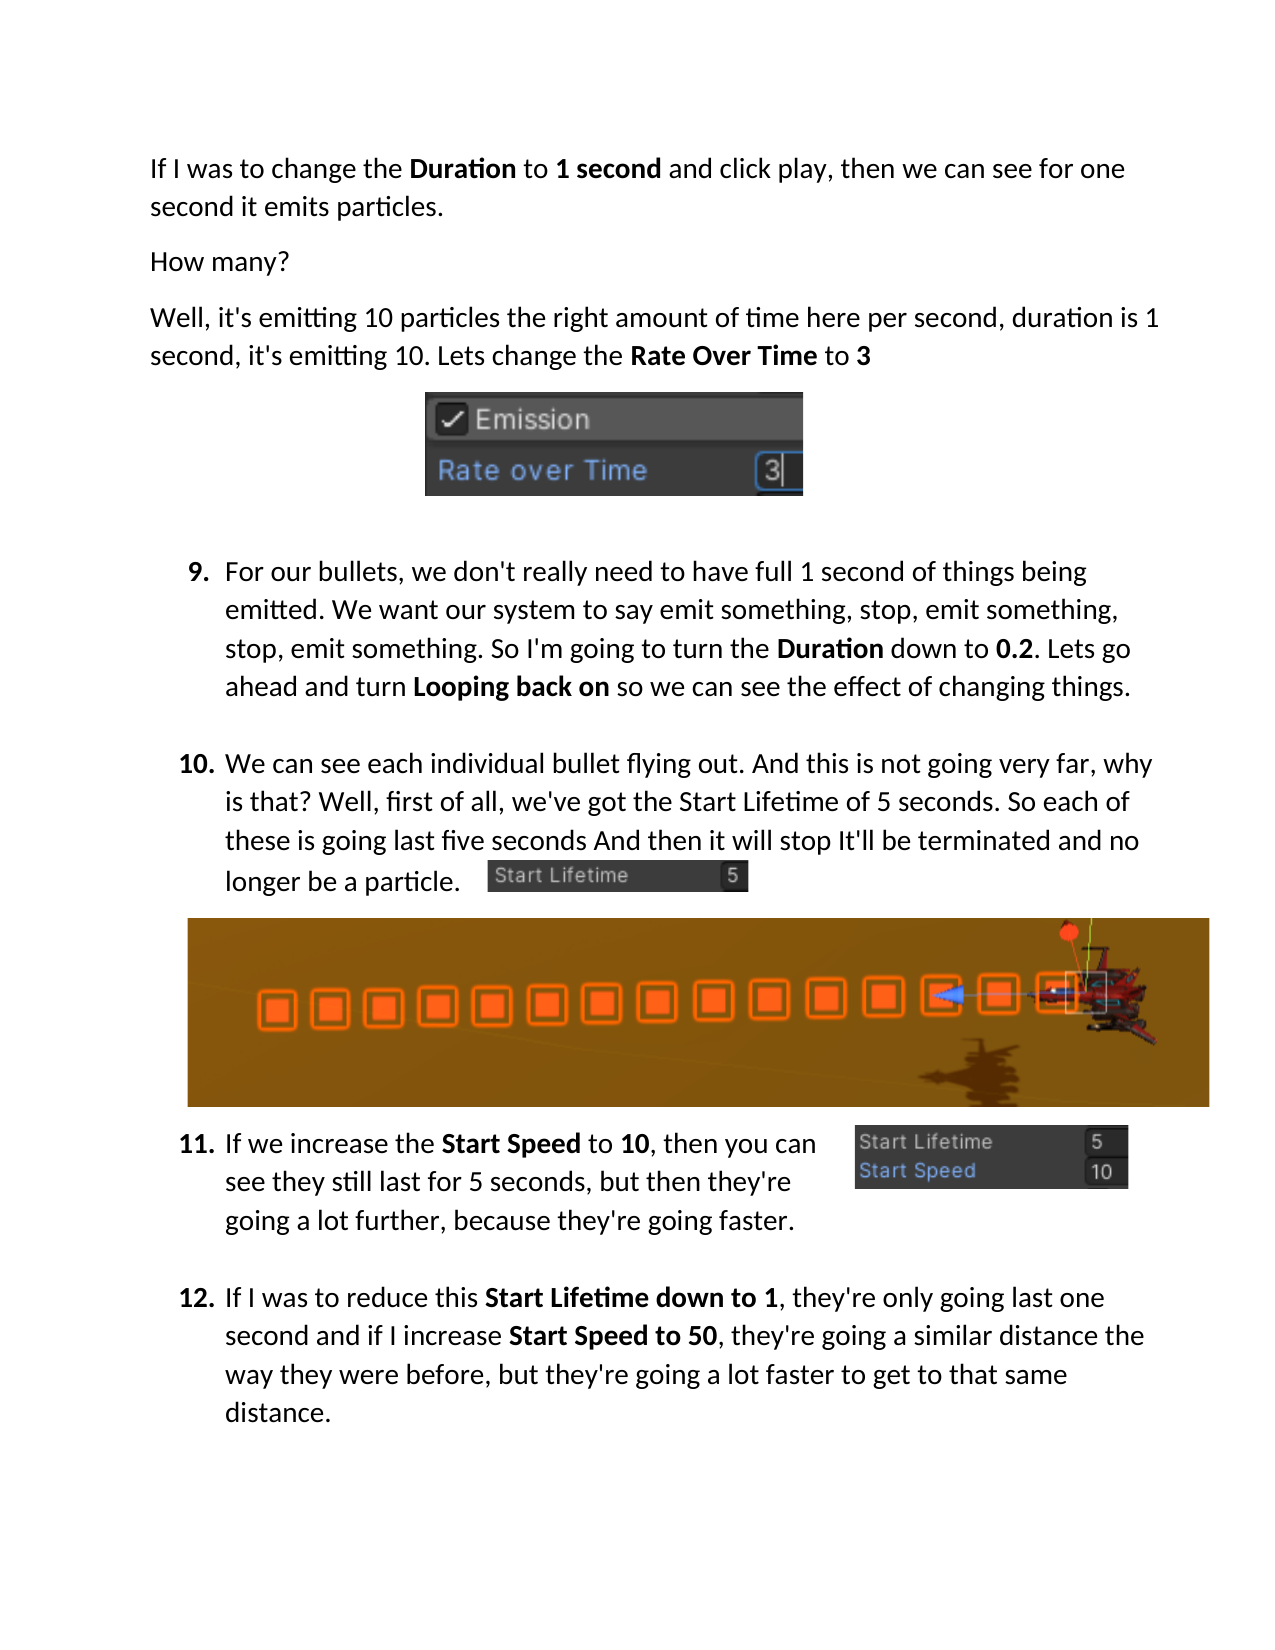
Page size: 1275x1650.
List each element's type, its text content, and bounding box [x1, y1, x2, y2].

text If I was to change the Duration to 1 second and click play, then we can see for one second it emits particles. [150, 150, 1172, 224]
picture [487, 860, 749, 892]
list We can see each individual bullet flying out. And this is not going very far, why is that? Well, first of all, we've got the Start Lifetime of 5 seconds. So each of these is going last five seconds And then it will stop It'll be terminated and no longer be a particle. [178, 745, 1172, 899]
text How many? [150, 243, 1172, 279]
text Well, it's emitting 10 particles the right amount of time here per second, duration is 1 second, it's emitting 10. Lets change the Rate Over Time to 3 [150, 299, 1172, 373]
picture [425, 392, 804, 496]
picture [853, 1125, 1127, 1187]
list If we increase the Start Speed to 10, then you can see they still last for 5 seconds, but then they're going a lot further, because they're going faster. [178, 1125, 1172, 1238]
list For our bullets, we don't really need to have full 1 second of things being emitted. We want our system to say emit something, stop, emit something, stop, emit something. So I'm going to turn the Duration down to 0.2. Lets go ahead and turn Looping back on so we can see the effect of changing things. [187, 553, 1172, 704]
picture [187, 918, 1210, 1107]
list If I was to reduce this Start Lifetime down to 1, they're only going last one second and if I increase Start Speed to 50, they're going a similar distance the way they were before, but they're going a lot faster to get to that same distance. [178, 1279, 1172, 1430]
